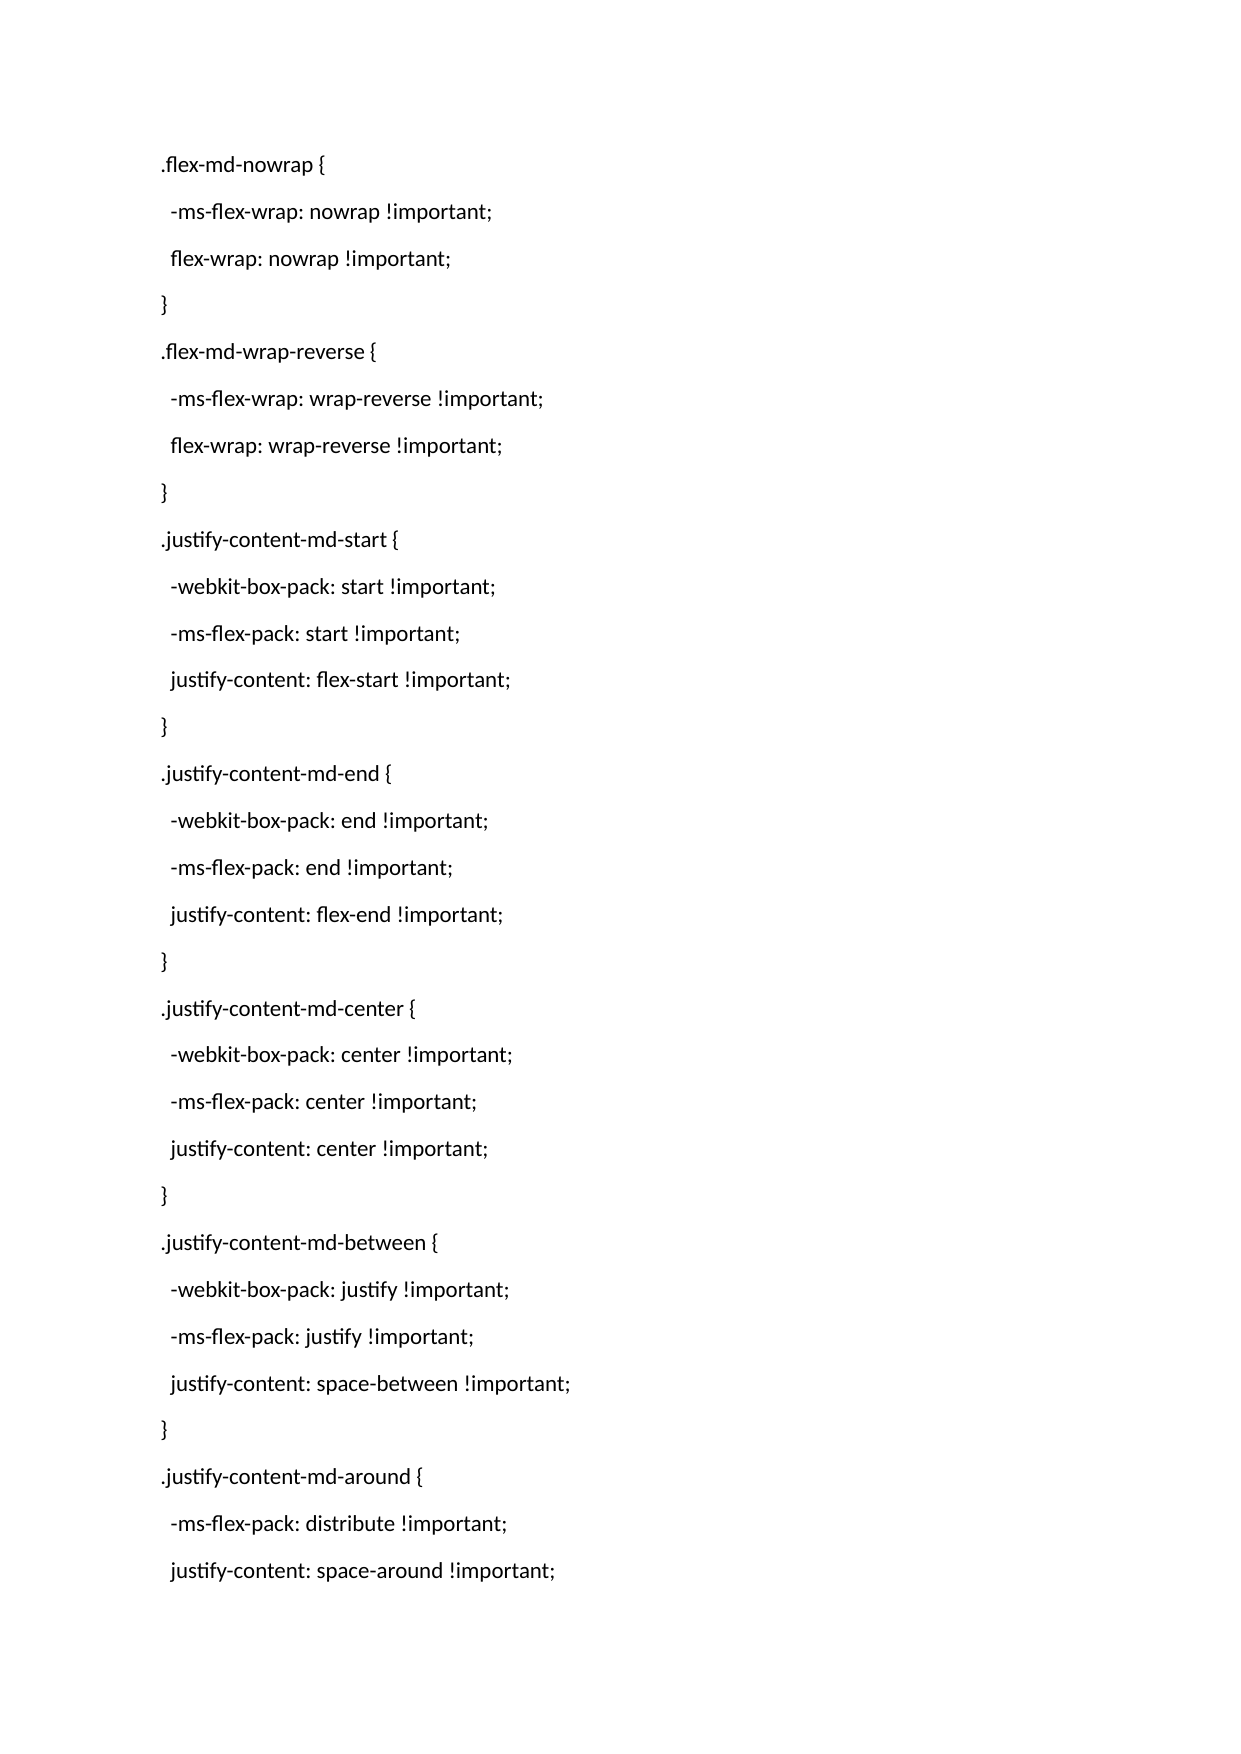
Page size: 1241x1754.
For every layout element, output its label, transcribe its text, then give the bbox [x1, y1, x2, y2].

text .justify-content-md-between { [150, 1228, 1090, 1256]
text -webkit-box-pack: start !important; [150, 572, 1090, 600]
text .justify-content-md-around { [150, 1462, 1090, 1491]
text .justify-content-md-center { [150, 994, 1090, 1022]
text } [150, 291, 1090, 319]
text -webkit-box-pack: center !important; [150, 1041, 1090, 1069]
text -webkit-box-pack: justify !important; [150, 1275, 1090, 1303]
text justify-content: center !important; [150, 1134, 1090, 1162]
text } [150, 712, 1090, 741]
text -ms-flex-pack: distribute !important; [150, 1509, 1090, 1537]
text .flex-md-nowrap { [150, 150, 1090, 178]
text -ms-flex-pack: start !important; [150, 619, 1090, 647]
text flex-wrap: nowrap !important; [150, 244, 1090, 272]
text .justify-content-md-start { [150, 525, 1090, 553]
text -ms-flex-wrap: nowrap !important; [150, 197, 1090, 225]
text justify-content: flex-start !important; [150, 666, 1090, 694]
text } [150, 1181, 1090, 1209]
text justify-content: space-around !important; [150, 1556, 1090, 1584]
text justify-content: flex-end !important; [150, 900, 1090, 928]
text flex-wrap: wrap-reverse !important; [150, 431, 1090, 459]
text -ms-flex-wrap: wrap-reverse !important; [150, 384, 1090, 412]
text -ms-flex-pack: center !important; [150, 1087, 1090, 1116]
text -ms-flex-pack: end !important; [150, 853, 1090, 881]
text justify-content: space-between !important; [150, 1369, 1090, 1397]
text } [150, 478, 1090, 506]
text } [150, 947, 1090, 975]
text } [150, 1416, 1090, 1444]
text .justify-content-md-end { [150, 759, 1090, 787]
text .flex-md-wrap-reverse { [150, 337, 1090, 366]
text -ms-flex-pack: justify !important; [150, 1322, 1090, 1350]
text -webkit-box-pack: end !important; [150, 806, 1090, 834]
